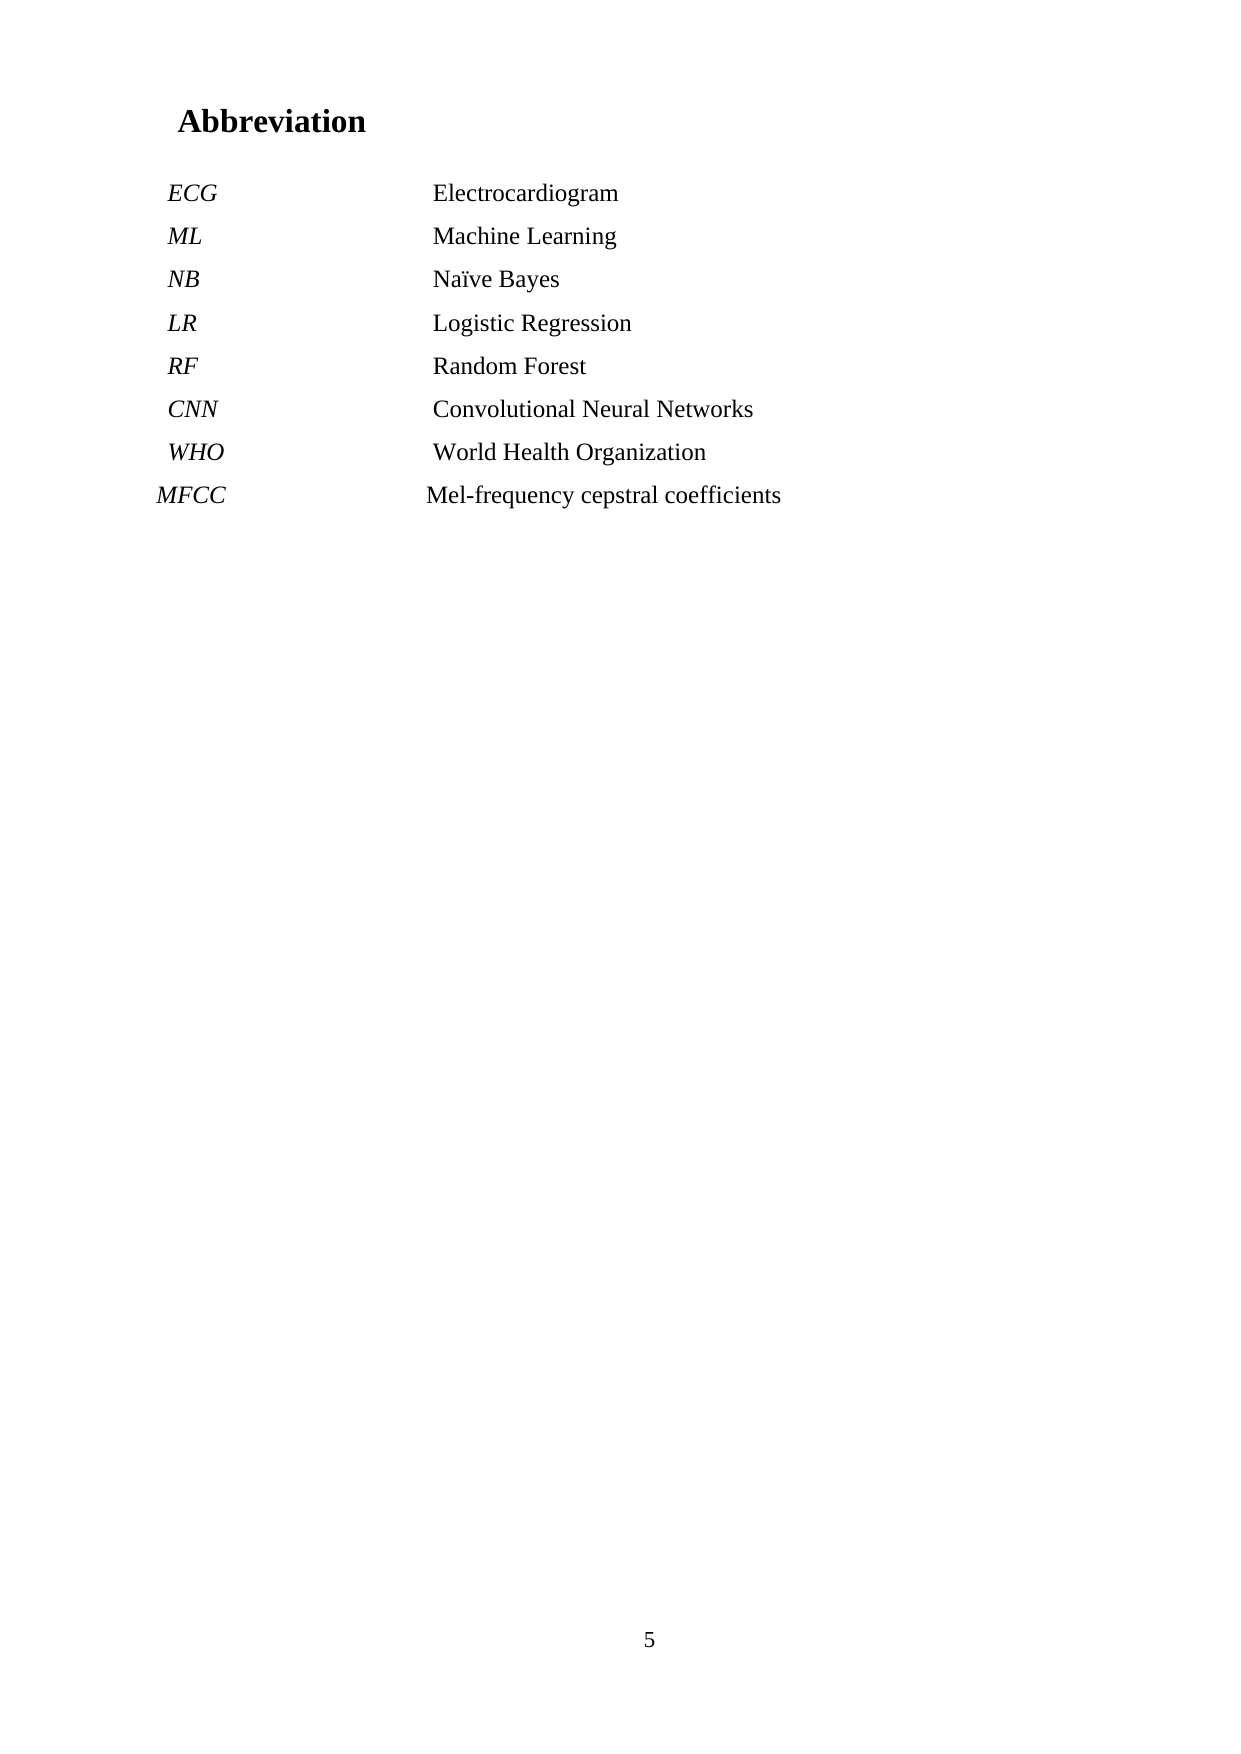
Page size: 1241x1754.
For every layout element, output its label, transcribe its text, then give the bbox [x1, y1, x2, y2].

table_header ECG [156, 178, 421, 221]
text Abbreviation [177, 101, 1142, 140]
table_cell Machine Learning [421, 221, 1142, 264]
table_cell NB [156, 265, 421, 308]
text MFCC Mel-frequency cepstral coefficients [156, 480, 1142, 509]
table_cell Naïve Bayes [421, 265, 1142, 308]
table_cell LR [156, 308, 421, 351]
table_cell RF CNN WHO [156, 351, 421, 480]
table_header Electrocardiogram [421, 178, 1142, 221]
table_cell Random Forest Convolutional Neural Networks World Health Organization [421, 351, 1142, 480]
table_cell Logistic Regression [421, 308, 1142, 351]
table_cell ML [156, 221, 421, 264]
